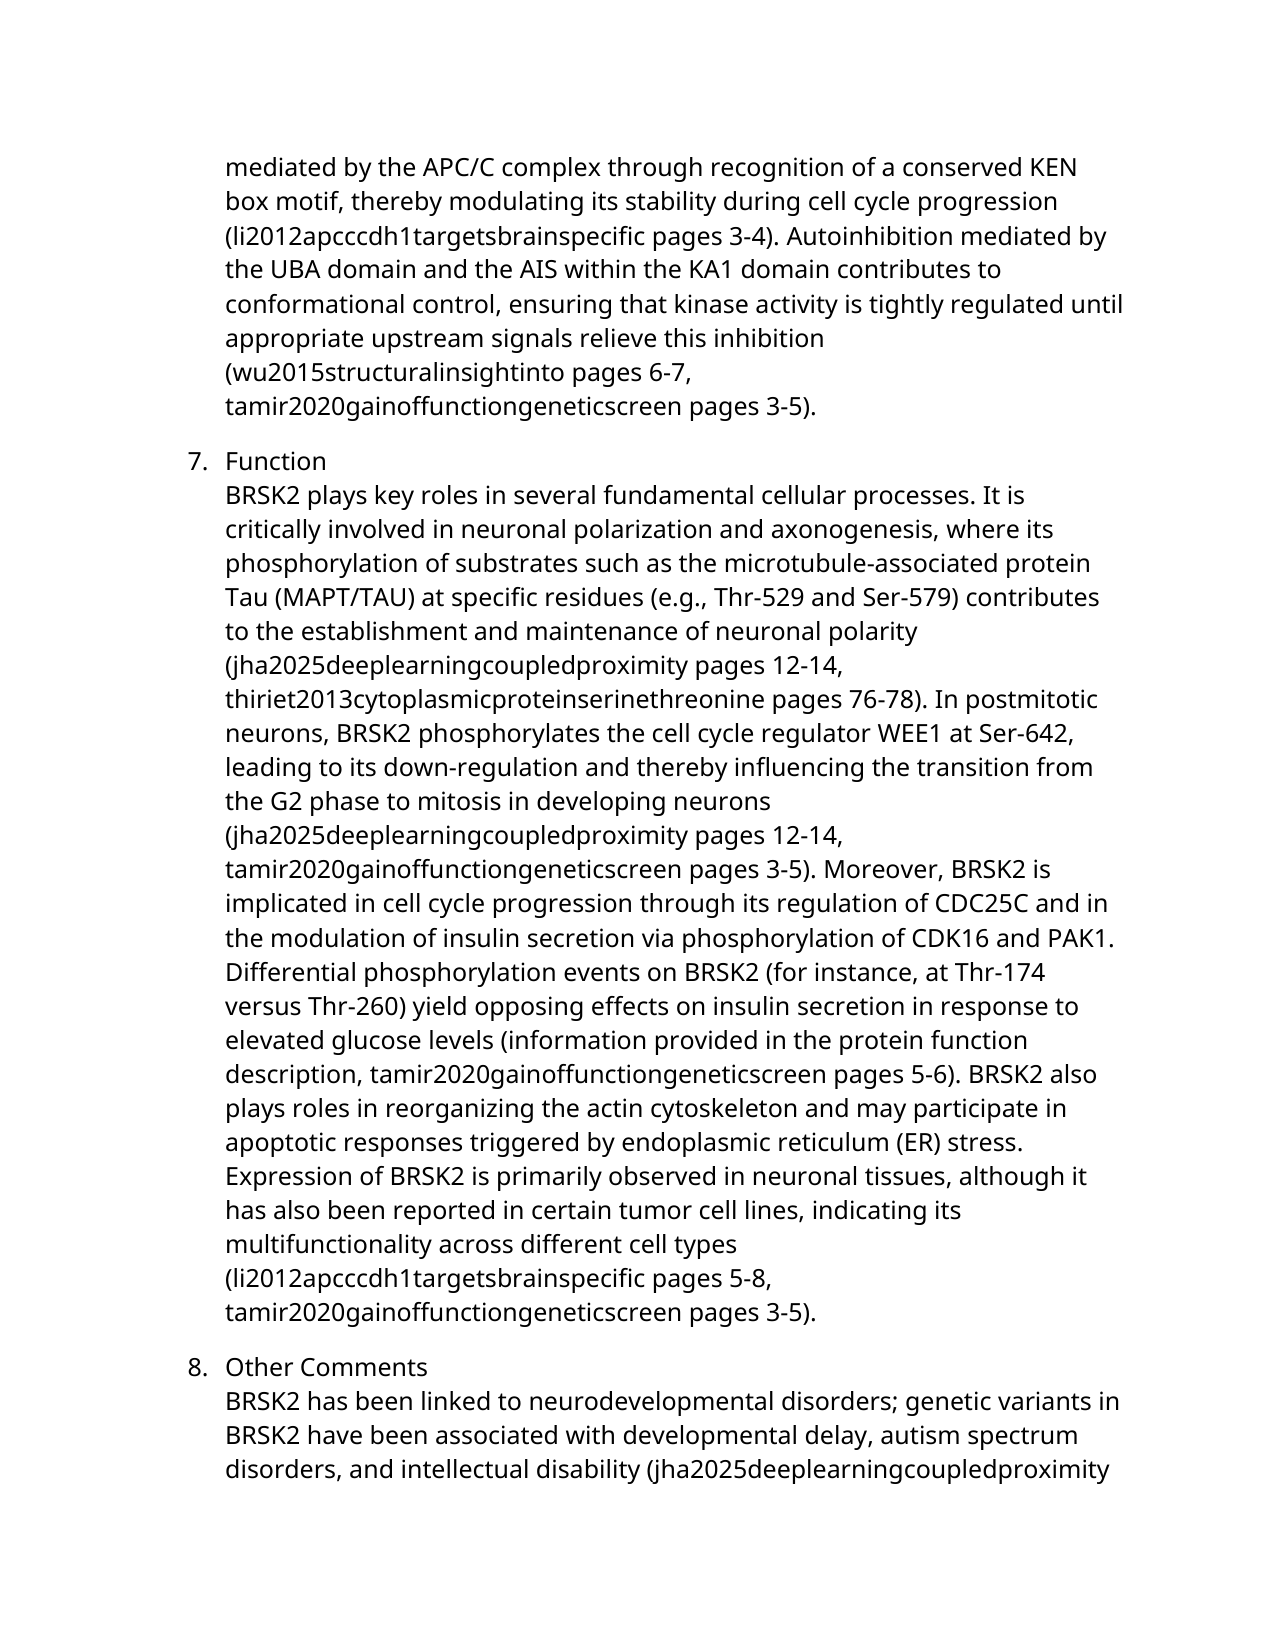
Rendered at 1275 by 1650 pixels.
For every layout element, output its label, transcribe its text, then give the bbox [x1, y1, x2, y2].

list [187, 150, 1125, 422]
list Function BRSK2 plays key roles in several fundamental cellular processes. It is critically involved in neuronal polarization and axonogenesis, where its phosphorylation of substrates such as the microtubule-associated protein Tau (MAPT/TAU) at specific residues (e.g., Thr-529 and Ser-579) contributes to the establishment and maintenance of neuronal polarity (jha2025deeplearningcoupledproximity pages 12-14, thiriet2013cytoplasmicproteinserinethreonine pages 76-78). In postmitotic neurons, BRSK2 phosphorylates the cell cycle regulator WEE1 at Ser-642, leading to its down-regulation and thereby influencing the transition from the G2 phase to mitosis in developing neurons (jha2025deeplearningcoupledproximity pages 12-14, tamir2020gainoffunctiongeneticscreen pages 3-5). Moreover, BRSK2 is implicated in cell cycle progression through its regulation of CDC25C and in the modulation of insulin secretion via phosphorylation of CDK16 and PAK1. Differential phosphorylation events on BRSK2 (for instance, at Thr-174 versus Thr-260) yield opposing effects on insulin secretion in response to elevated glucose levels (information provided in the protein function description, tamir2020gainoffunctiongeneticscreen pages 5-6). BRSK2 also plays roles in reorganizing the actin cytoskeleton and may participate in apoptotic responses triggered by endoplasmic reticulum (ER) stress. Expression of BRSK2 is primarily observed in neuronal tissues, although it has also been reported in certain tumor cell lines, indicating its multifunctionality across different cell types (li2012apcccdh1targetsbrainspecific pages 5-8, tamir2020gainoffunctiongeneticscreen pages 3-5). [187, 443, 1125, 1329]
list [187, 1350, 1125, 1486]
